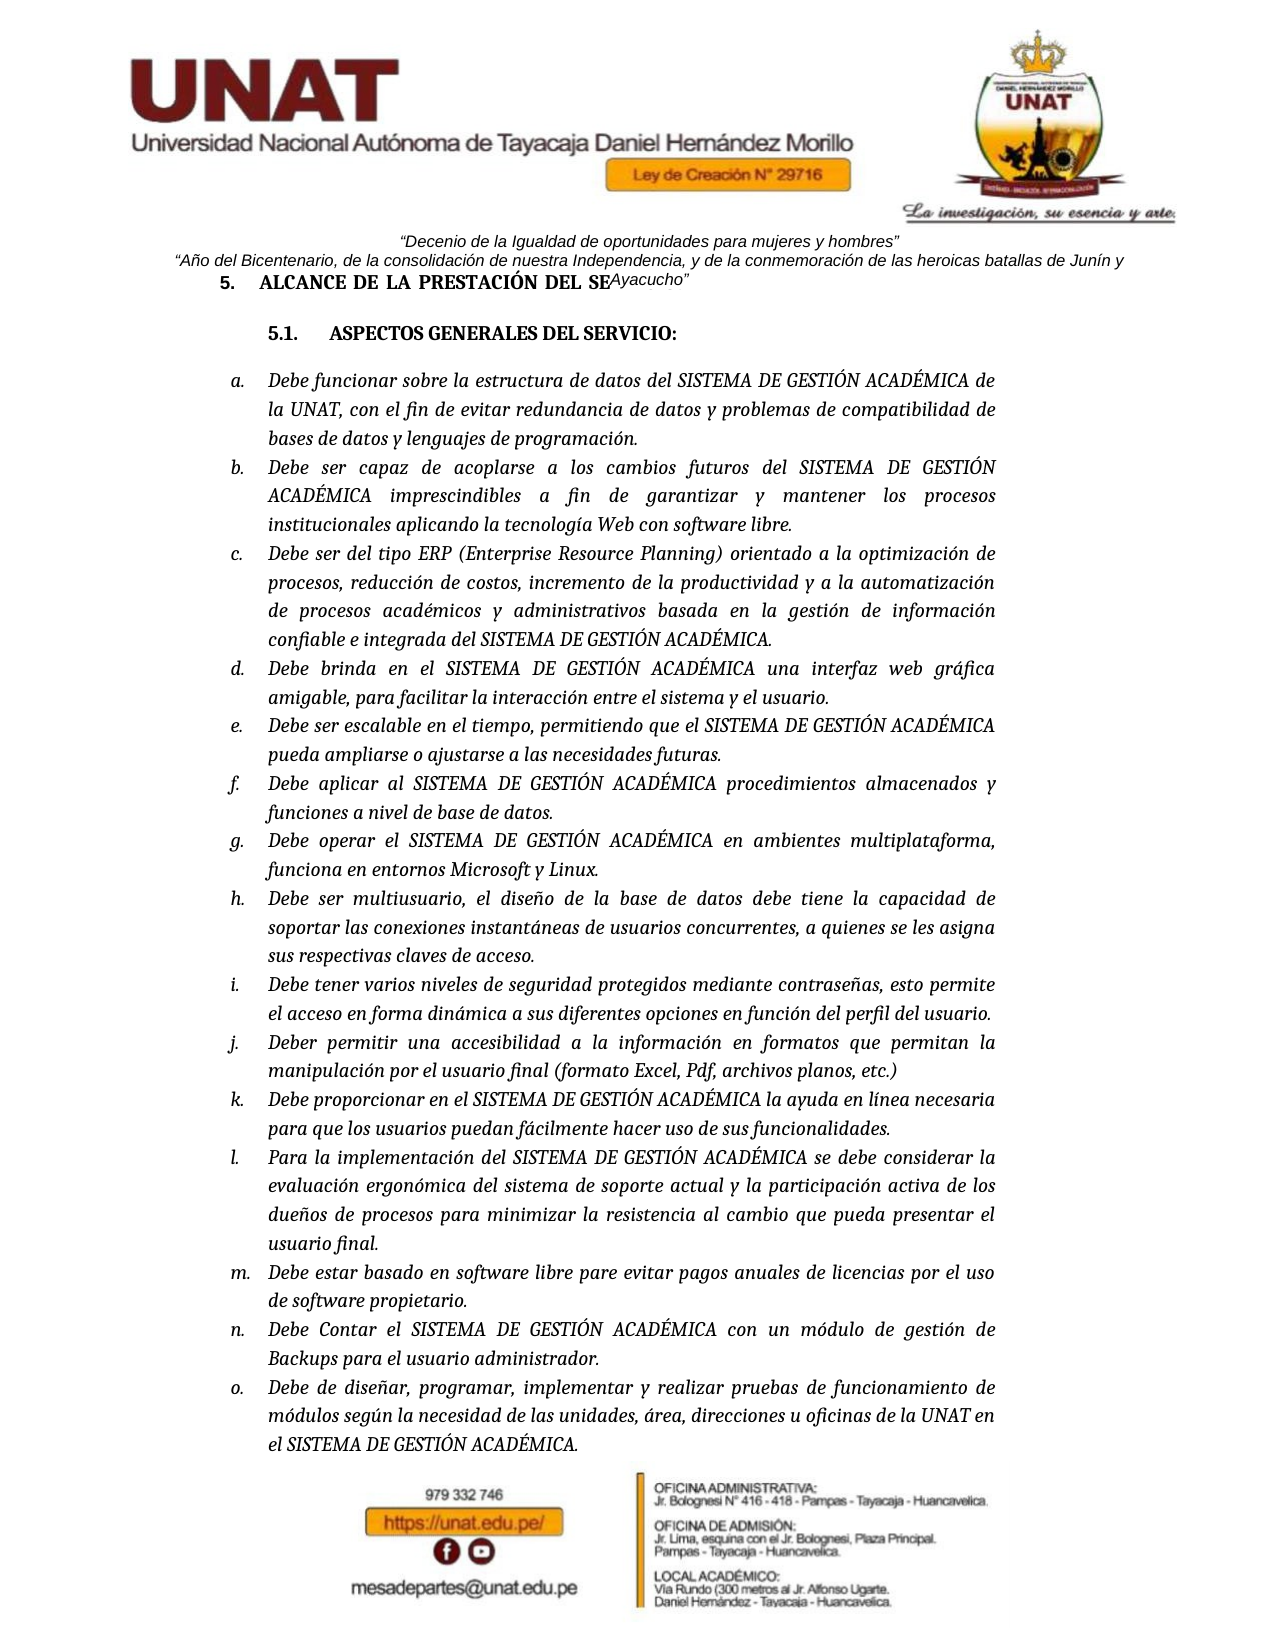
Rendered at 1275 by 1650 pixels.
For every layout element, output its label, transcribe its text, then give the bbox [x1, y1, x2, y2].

list Debe aplicar al SISTEMA DE GESTIÓN ACADÉMICA procedimientos almacenados y funciones a nivel de base de datos. [230, 772, 998, 824]
list Debe de diseñar, programar, implementar y realizar pruebas de funcionamiento de módulos según la necesidad de las unidades, área, direcciones u oficinas de la UNAT en el SISTEMA DE GESTIÓN ACADÉMICA. [230, 1375, 998, 1457]
list Debe proporcionar en el SISTEMA DE GESTIÓN ACADÉMICA la ayuda en línea necesaria para que los usuarios puedan fácilmente hacer uso de sus funcionalidades. [230, 1088, 998, 1141]
list Debe tener varios niveles de seguridad protegidos mediante contraseñas, esto permite el acceso en forma dinámica a sus diferentes opciones en función del perfil del usuario. [230, 973, 998, 1026]
list Debe ser capaz de acoplarse a los cambios futuros del SISTEMA DE GESTIÓN ACADÉMICA imprescindibles a fin de garantizar y mantener los procesos institucionales aplicando la tecnología Web con software libre. [230, 455, 998, 537]
list Debe Contar el SISTEMA DE GESTIÓN ACADÉMICA con un módulo de gestión de Backups para el usuario administrador. [230, 1318, 998, 1371]
list Deber permitir una accesibilidad a la información en formatos que permitan la manipulación por el usuario final (formato Excel, Pdf, archivos planos, etc.) [230, 1030, 998, 1083]
list Debe funcionar sobre la estructura de datos del SISTEMA DE GESTIÓN ACADÉMICA de la UNAT, con el fin de evitar redundancia de datos y problemas de compatibilidad de bases de datos y lenguajes de programación. [230, 369, 998, 451]
list Debe estar basado en software libre pare evitar pagos anuales de licencias por el uso de software propietario. [230, 1260, 998, 1313]
list Debe ser multiusuario, el diseño de la base de datos debe tiene la capacidad de soportar las conexiones instantáneas de usuarios concurrentes, a quienes se les asigna sus respectivas claves de acceso. [230, 887, 998, 968]
list Debe operar el SISTEMA DE GESTIÓN ACADÉMICA en ambientes multiplataforma, funciona en entornos Microsoft y Linux. [230, 829, 998, 882]
picture [128, 28, 1177, 228]
list Debe ser del tipo ERP (Enterprise Resource Planning) orientado a la optimización de procesos, reducción de costos, incremento de la productividad y a la automatización de procesos académicos y administrativos basada en la gestión de información confiable e integrada del SISTEMA DE GESTIÓN ACADÉMICA. [230, 542, 998, 652]
list ALCANCE DE LA PRESTACIÓN DEL SERVICIO: [219, 271, 1096, 295]
list Debe brinda en el SISTEMA DE GESTIÓN ACADÉMICA una interfaz web gráfica amigable, para facilitar la interacción entre el sistema y el usuario. [230, 657, 998, 709]
list Para la implementación del SISTEMA DE GESTIÓN ACADÉMICA se debe considerar la evaluación ergonómica del sistema de soporte actual y la participación activa de los dueños de procesos para minimizar la resistencia al cambio que pueda presentar el usuario final. [230, 1145, 998, 1256]
list Debe ser escalable en el tiempo, permitiendo que el SISTEMA DE GESTIÓN ACADÉMICA pueda ampliarse o ajustarse a las necesidades futuras. [230, 714, 998, 767]
picture [350, 1461, 1011, 1628]
list ASPECTOS GENERALES DEL SERVICIO: [268, 321, 1096, 345]
